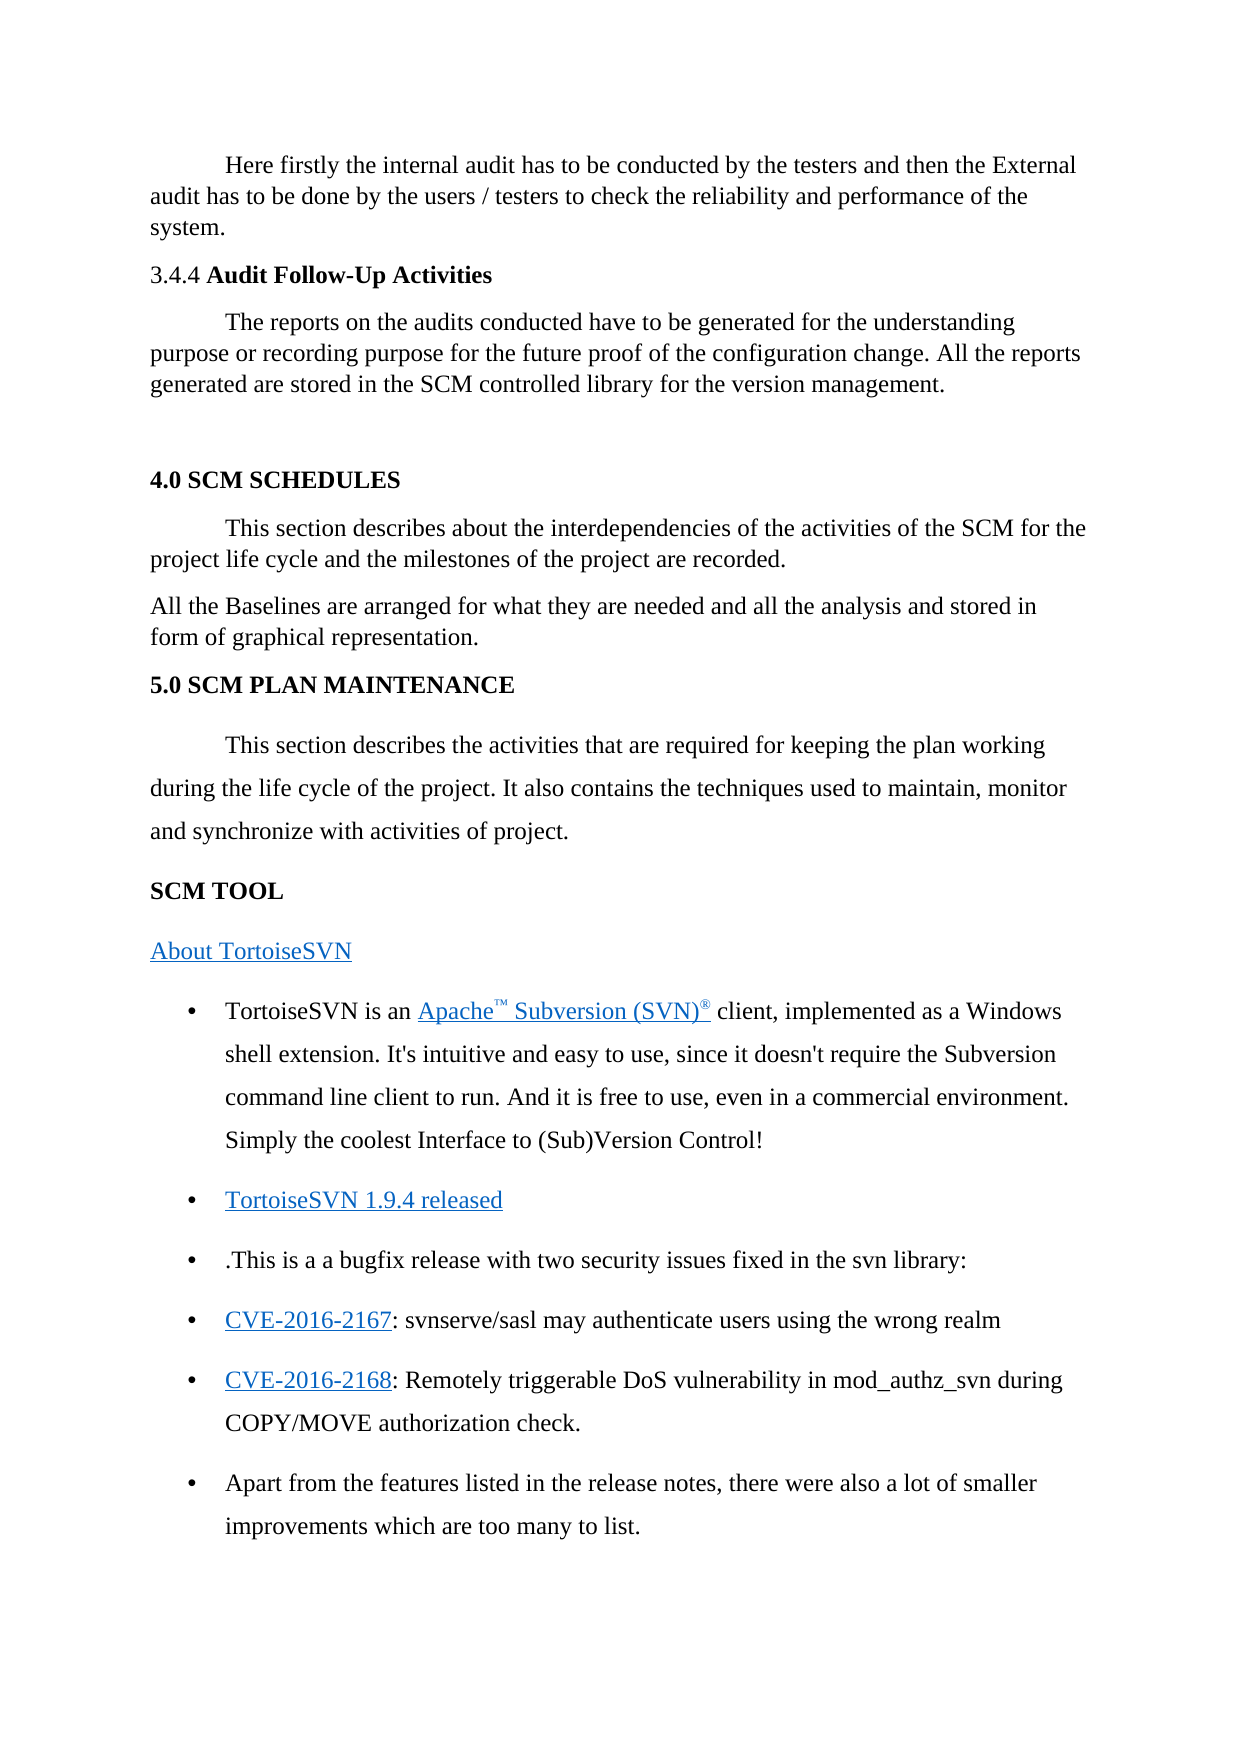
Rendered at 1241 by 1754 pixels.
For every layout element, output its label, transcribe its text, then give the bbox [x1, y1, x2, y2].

list Apart from the features listed in the release notes, there were also a lot of smaller improvements which are too many to list. [187, 1468, 1090, 1539]
text This section describes about the interdependencies of the activities of the SCM for the project life cycle and the milestones of the project are recorded. [150, 513, 1090, 572]
text 3.4.4 Audit Follow-Up Activities [75, 260, 1090, 288]
text All the Baselines are arranged for what they are needed and all the analysis and stored in form of graphical representation. [150, 591, 1090, 651]
text The reports on the audits conducted have to be generated for the understanding purpose or recording purpose for the future proof of the configuration change. All the reports generated are stored in the SCM controlled library for the version management. [150, 307, 1090, 398]
list TortoiseSVN 1.9.4 released [187, 1185, 1090, 1214]
text Here firstly the internal audit has to be conducted by the testers and then the External audit has to be done by the users / testers to check the reliability and performance of the system. [150, 150, 1090, 241]
list CVE-2016-2168: Remotely triggerable DoS vulnerability in mod_authz_svn during COPY/MOVE authorization check. [187, 1364, 1090, 1437]
text This section describes the activities that are required for keeping the plan working during the life cycle of the project. It also contains the techniques used to maintain, monitor and synchronize with activities of project. [150, 730, 1090, 845]
text 5.0 SCM PLAN MAINTENANCE [150, 670, 1090, 699]
text SCM TOOL [150, 876, 1090, 905]
list CVE-2016-2167: svnserve/sasl may authenticate users using the wrong realm [187, 1305, 1090, 1333]
list .This is a a bugfix release with two security issues fixed in the svn library: [187, 1245, 1090, 1274]
text About TortoiseSVN [150, 936, 1090, 964]
text 4.0 SCM SCHEDULES [150, 465, 1090, 494]
list TortoiseSVN is an Apache™ Subversion (SVN)® client, implemented as a Windows shell extension. It's intuitive and easy to use, since it doesn't require the Subversion command line client to run. And it is free to use, even in a commercial environment. Simply the coolest Interface to (Sub)Version Control! [187, 996, 1090, 1154]
